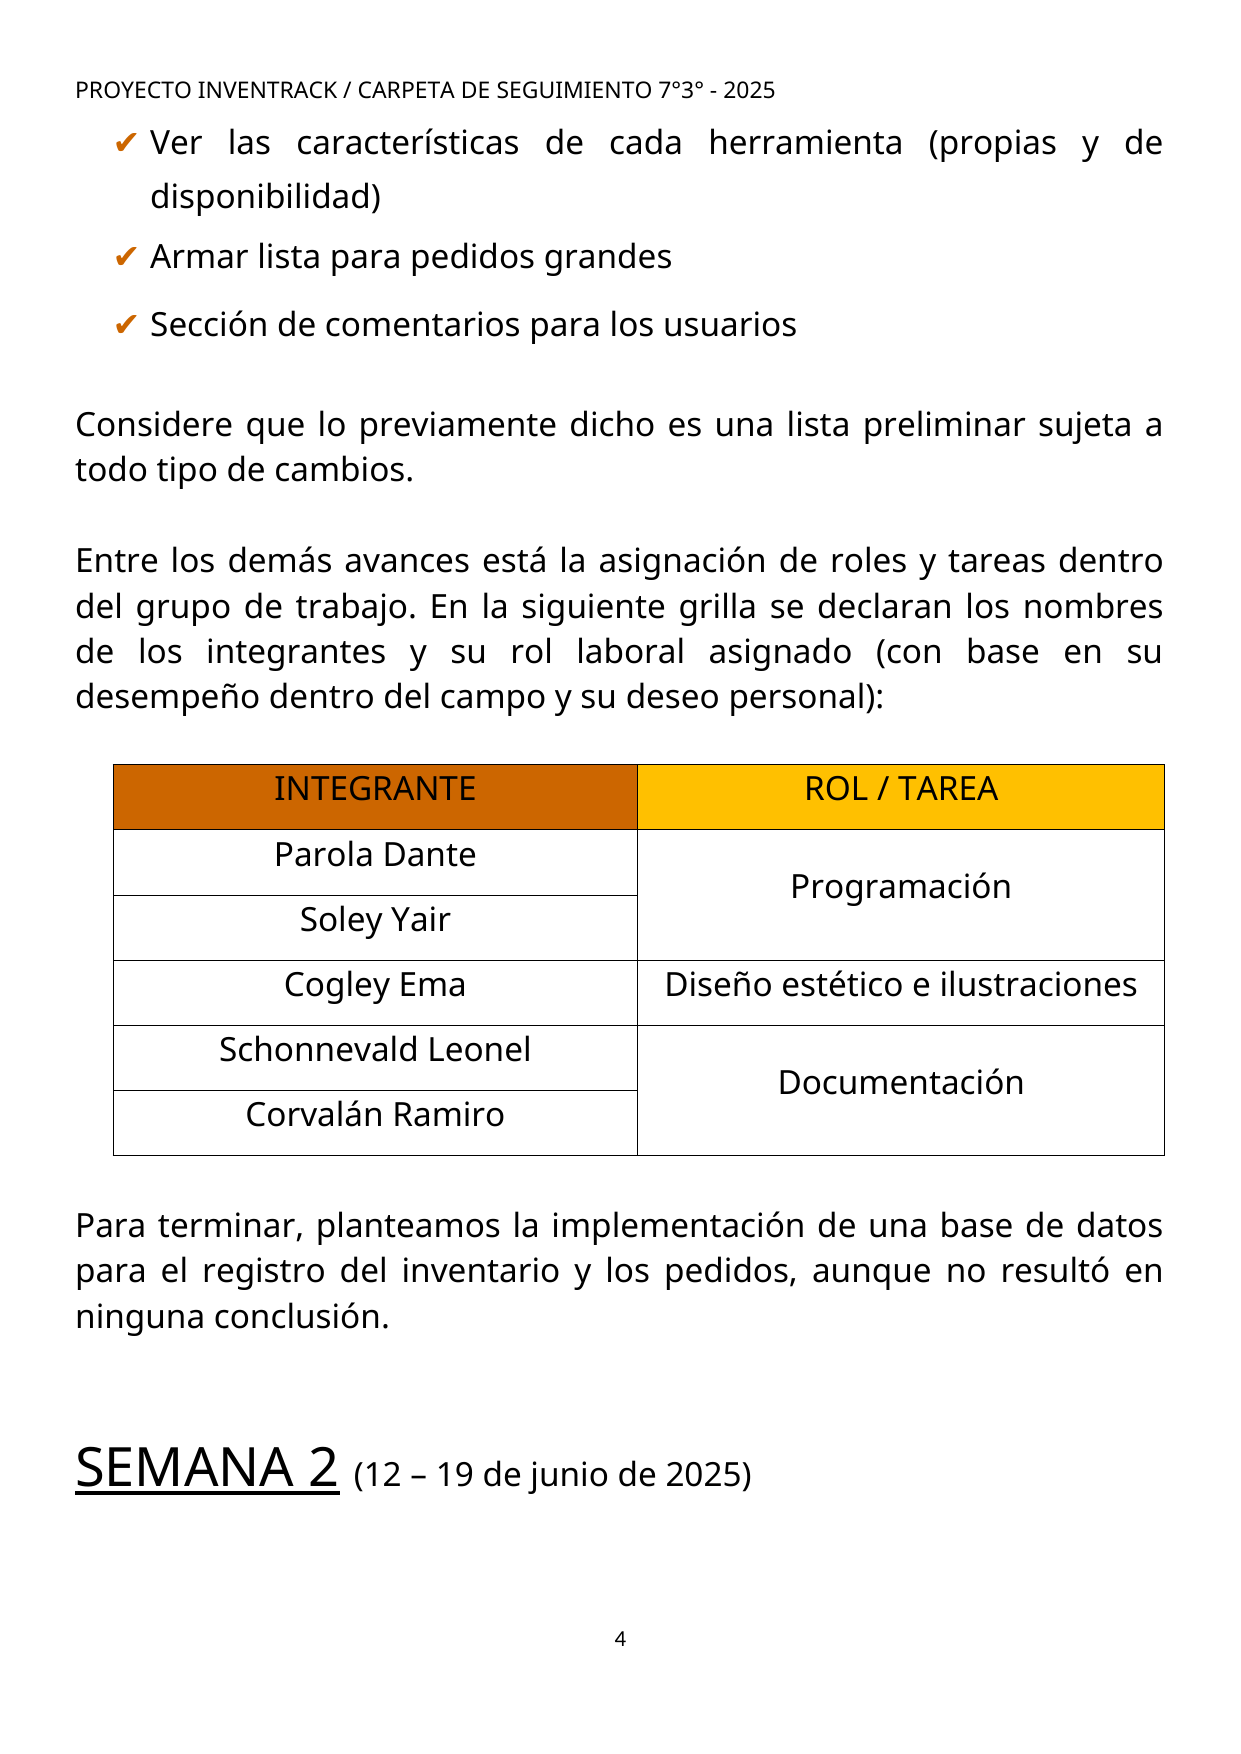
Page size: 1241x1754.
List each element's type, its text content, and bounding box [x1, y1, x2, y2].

text Para terminar, planteamos la implementación de una base de datos para el registro del inventario y los pedidos, aunque no resultó en ninguna conclusión. [75, 1202, 1165, 1338]
table_cell Cogley Ema [114, 961, 637, 1025]
list Ver las características de cada herramienta (propias y de disponibilidad) [112, 105, 1165, 219]
table_cell Documentación [638, 1026, 1164, 1155]
table_cell Corvalán Ramiro [114, 1091, 637, 1155]
table_header ROL / TAREA [638, 765, 1164, 829]
text SEMANA 2 (12 – 19 de junio de 2025) [75, 1429, 1165, 1503]
text Considere que lo previamente dicho es una lista preliminar sujeta a todo tipo de cambios. [75, 401, 1165, 492]
table_cell Parola Dante [114, 830, 637, 894]
table_cell Schonnevald Leonel [114, 1026, 637, 1090]
list Sección de comentarios para los usuarios [112, 287, 1165, 355]
table_cell Diseño estético e ilustraciones [638, 961, 1164, 1025]
table_cell Programación [638, 830, 1164, 960]
text Entre los demás avances está la asignación de roles y tareas dentro del grupo de trabajo. En la siguiente grilla se declaran los nombres de los integrantes y su rol laboral asignado (con base en su desempeño dentro del campo y su deseo personal): [75, 537, 1165, 719]
table_cell Soley Yair [114, 896, 637, 960]
table_header INTEGRANTE [114, 765, 637, 829]
list Armar lista para pedidos grandes [112, 219, 1165, 287]
